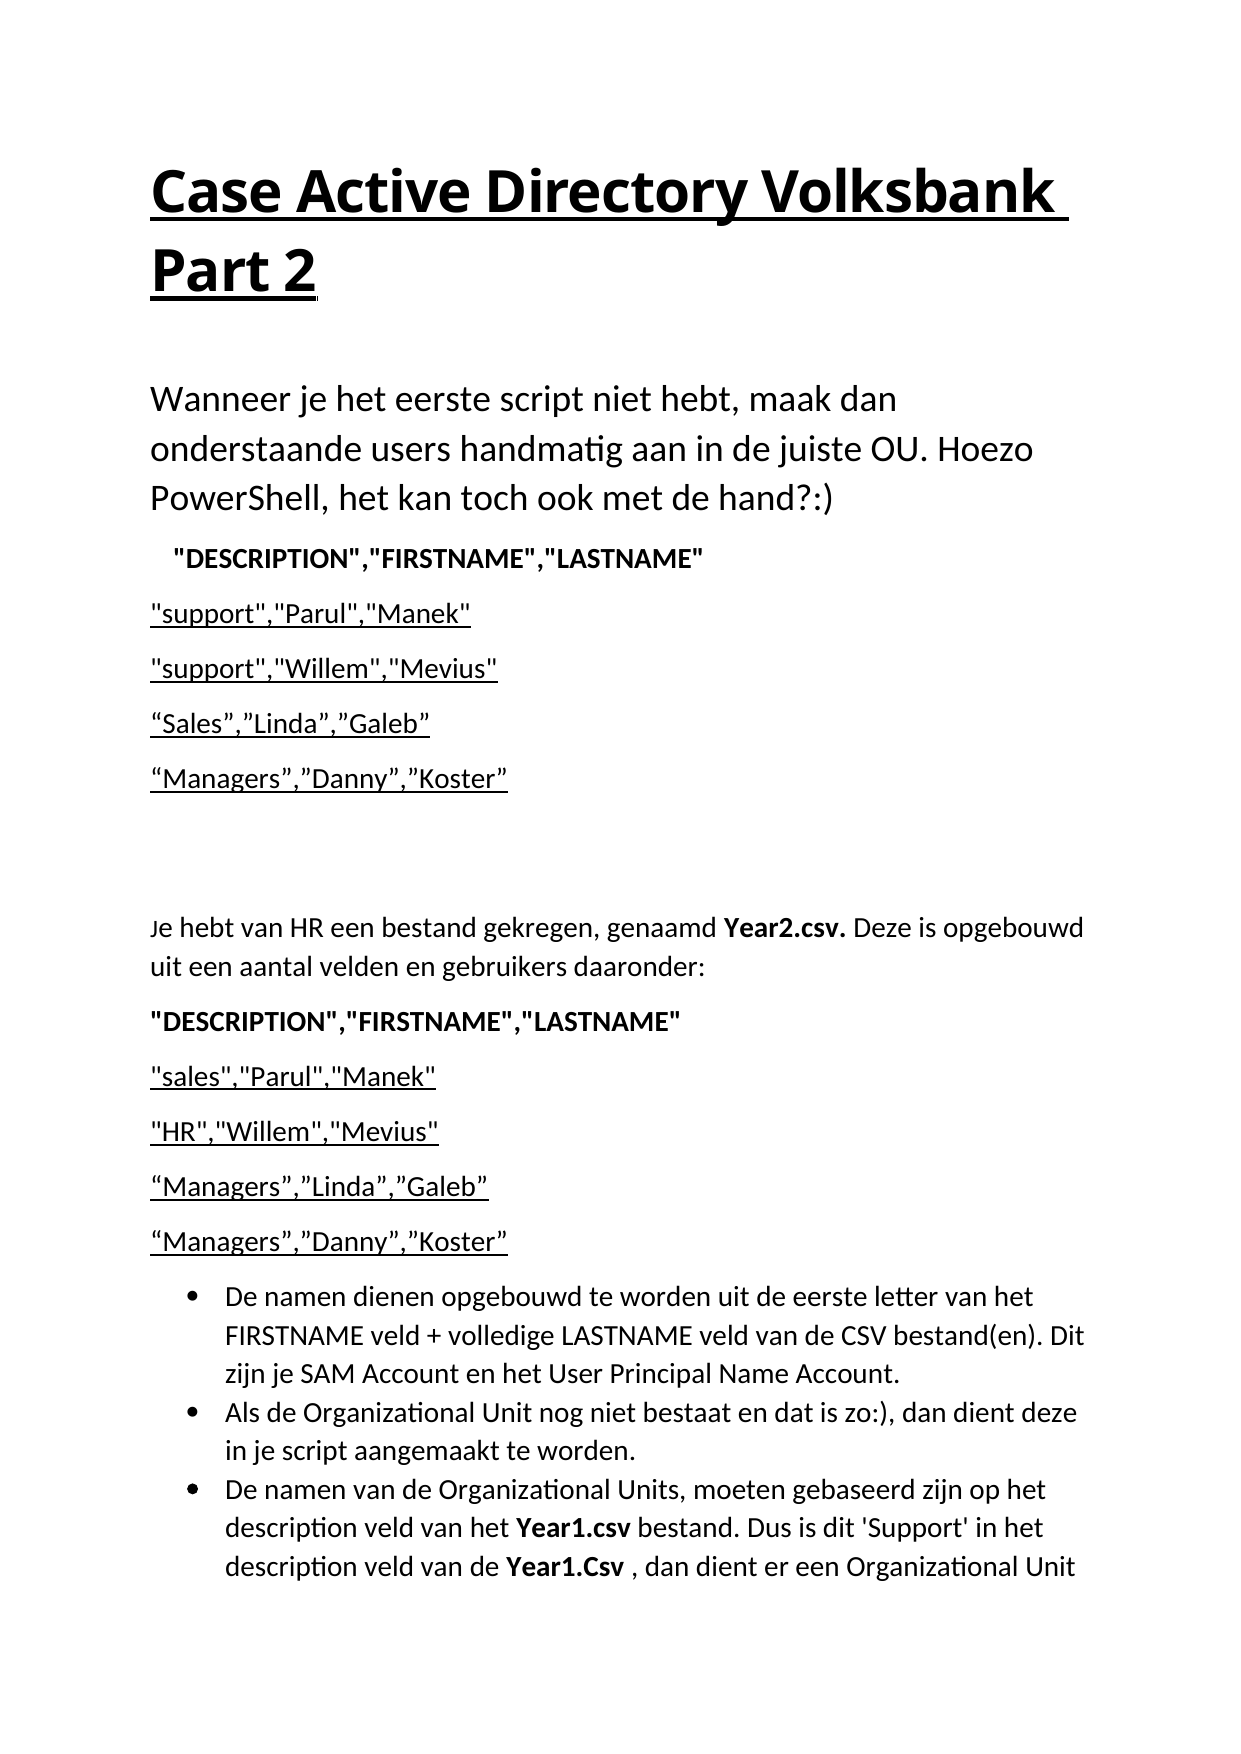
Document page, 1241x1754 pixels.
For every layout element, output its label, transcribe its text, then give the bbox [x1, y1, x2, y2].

text Je hebt van HR een bestand gekregen, genaamd Year2.csv. Deze is opgebouwd uit een aantal velden en gebruikers daaronder: [150, 909, 1090, 983]
text "HR","Willem","Mevius" [150, 1113, 1090, 1149]
text “Managers”,”Danny”,”Koster” [150, 1223, 1090, 1259]
list De namen dienen opgebouwd te worden uit de eerste letter van het FIRSTNAME veld + volledige LASTNAME veld van de CSV bestand(en). Dit zijn je SAM Account en het User Principal Name Account. [187, 1278, 1090, 1391]
text “Managers”,”Linda”,”Galeb” [150, 1168, 1090, 1204]
text Wanneer je het eerste script niet hebt, maak dan onderstaande users handmatig aan in de juiste OU. Hoezo PowerShell, het kan toch ook met de hand?:) [150, 375, 1090, 520]
list Als de Organizational Unit nog niet bestaat en dat is zo:), dan dient deze in je script aangemaakt te worden. [187, 1394, 1090, 1468]
text “Managers”,”Danny”,”Koster” [150, 761, 1090, 796]
text “Sales”,”Linda”,”Galeb” [150, 706, 1090, 741]
text "DESCRIPTION","FIRSTNAME","LASTNAME" [150, 540, 1090, 576]
text "DESCRIPTION","FIRSTNAME","LASTNAME" [150, 1003, 1090, 1039]
text "sales","Parul","Manek" [150, 1058, 1090, 1094]
text "support","Parul","Manek" [150, 595, 1090, 631]
title Case Active Directory Volksbank Part 2 [150, 150, 1090, 309]
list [187, 1471, 1090, 1583]
text "support","Willem","Mevius" [150, 650, 1090, 686]
